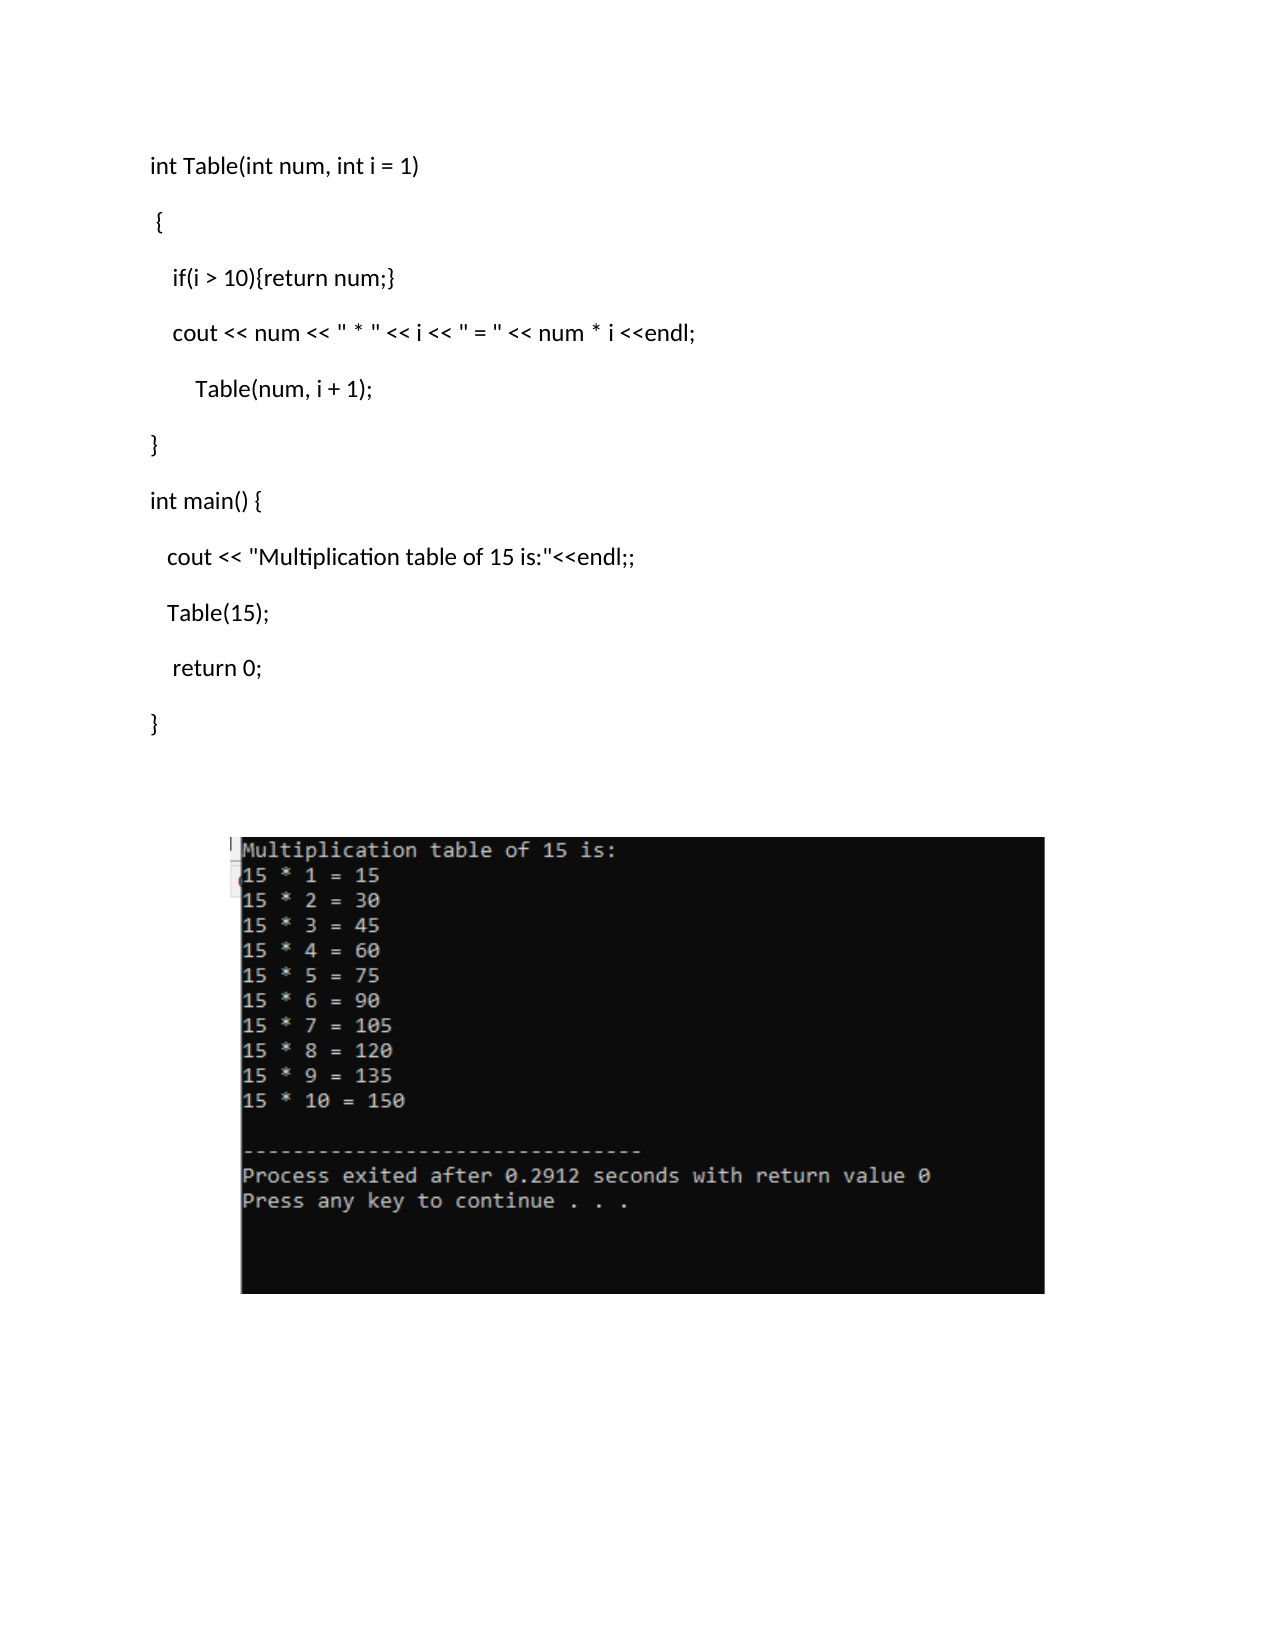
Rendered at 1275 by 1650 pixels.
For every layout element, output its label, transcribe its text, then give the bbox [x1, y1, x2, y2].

text cout << num << " * " << i << " = " << num * i <<endl; [150, 317, 1125, 348]
text { [150, 206, 1125, 236]
text int Table(int num, int i = 1) [150, 150, 1125, 181]
text if(i > 10){return num;} [150, 262, 1125, 292]
text } [150, 708, 1125, 739]
text cout << "Multiplication table of 15 is:"<<endl;; [150, 541, 1125, 571]
picture [230, 837, 1045, 1294]
text Table(15); [150, 597, 1125, 627]
text return 0; [150, 652, 1125, 683]
text int main() { [150, 485, 1125, 516]
text Table(num, i + 1); [150, 373, 1125, 404]
text } [150, 429, 1125, 460]
